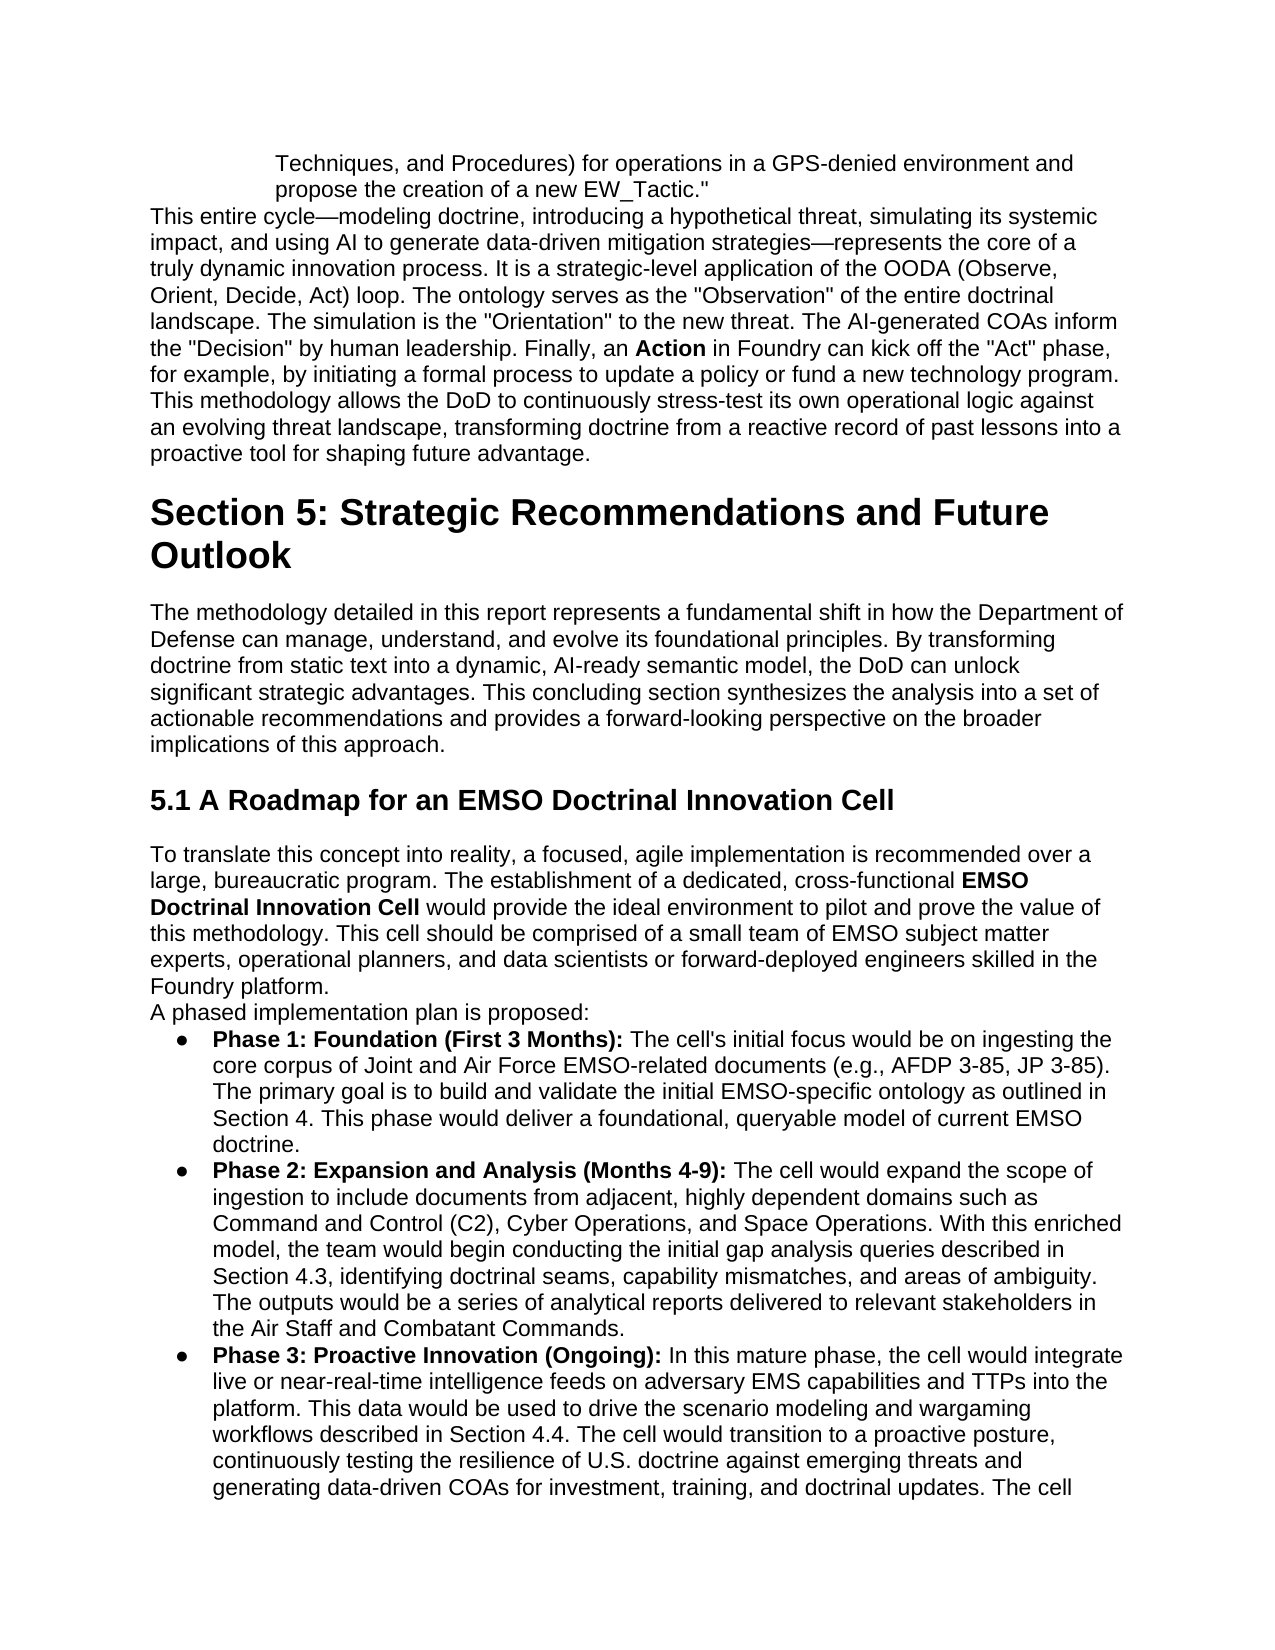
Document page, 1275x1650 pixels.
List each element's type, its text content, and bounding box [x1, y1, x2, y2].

list Phase 2: Expansion and Analysis (Months 4-9): The cell would expand the scope of ingestion to include documents from adjacent, highly dependent domains such as Command and Control (C2), Cyber Operations, and Space Operations. With this enriched model, the team would begin conducting the initial gap analysis queries described in Section 4.3, identifying doctrinal seams, capability mismatches, and areas of ambiguity. The outputs would be a series of analytical reports delivered to relevant stakeholders in the Air Staff and Combatant Commands. [175, 1157, 1125, 1342]
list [237, 150, 1125, 203]
text A phased implementation plan is proposed: [150, 999, 1125, 1026]
text The methodology detailed in this report represents a fundamental shift in how the Department of Defense can manage, understand, and evolve its foundational principles. By transforming doctrine from static text into a dynamic, AI-ready semantic model, the DoD can unlock significant strategic advantages. This concluding section synthesizes the analysis into a set of actionable recommendations and provides a forward-looking perspective on the broader implications of this approach. [150, 599, 1125, 757]
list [175, 1342, 1125, 1500]
text This entire cycle—modeling doctrine, introducing a hypothetical threat, simulating its systemic impact, and using AI to generate data-driven mitigation strategies—represents the core of a truly dynamic innovation process. It is a strategic-level application of the OODA (Observe, Orient, Decide, Act) loop. The ontology serves as the "Observation" of the entire doctrinal landscape. The simulation is the "Orientation" to the new threat. The AI-generated COAs inform the "Decision" by human leadership. Finally, an Action in Foundry can kick off the "Act" phase, for example, by initiating a formal process to update a policy or fund a new technology program. This methodology allows the DoD to continuously stress-test its own operational logic against an evolving threat landscape, transforming doctrine from a reactive record of past lessons into a proactive tool for shaping future advantage. [150, 203, 1125, 466]
list Phase 1: Foundation (First 3 Months): The cell's initial focus would be on ingesting the core corpus of Joint and Air Force EMSO-related documents (e.g., AFDP 3-85, JP 3-85). The primary goal is to build and validate the initial EMSO-specific ontology as outlined in Section 4. This phase would deliver a foundational, queryable model of current EMSO doctrine. [175, 1026, 1125, 1157]
subtitle Section 5: Strategic Recommendations and Future Outlook [150, 490, 1125, 576]
subtitle 5.1 A Roadmap for an EMSO Doctrinal Innovation Cell [150, 782, 1125, 816]
text To translate this concept into reality, a focused, agile implementation is recommended over a large, bureaucratic program. The establishment of a dedicated, cross-functional EMSO Doctrinal Innovation Cell would provide the ideal environment to pilot and prove the value of this methodology. This cell should be comprised of a small team of EMSO subject matter experts, operational planners, and data scientists or forward-deployed engineers skilled in the Foundry platform. [150, 841, 1125, 999]
